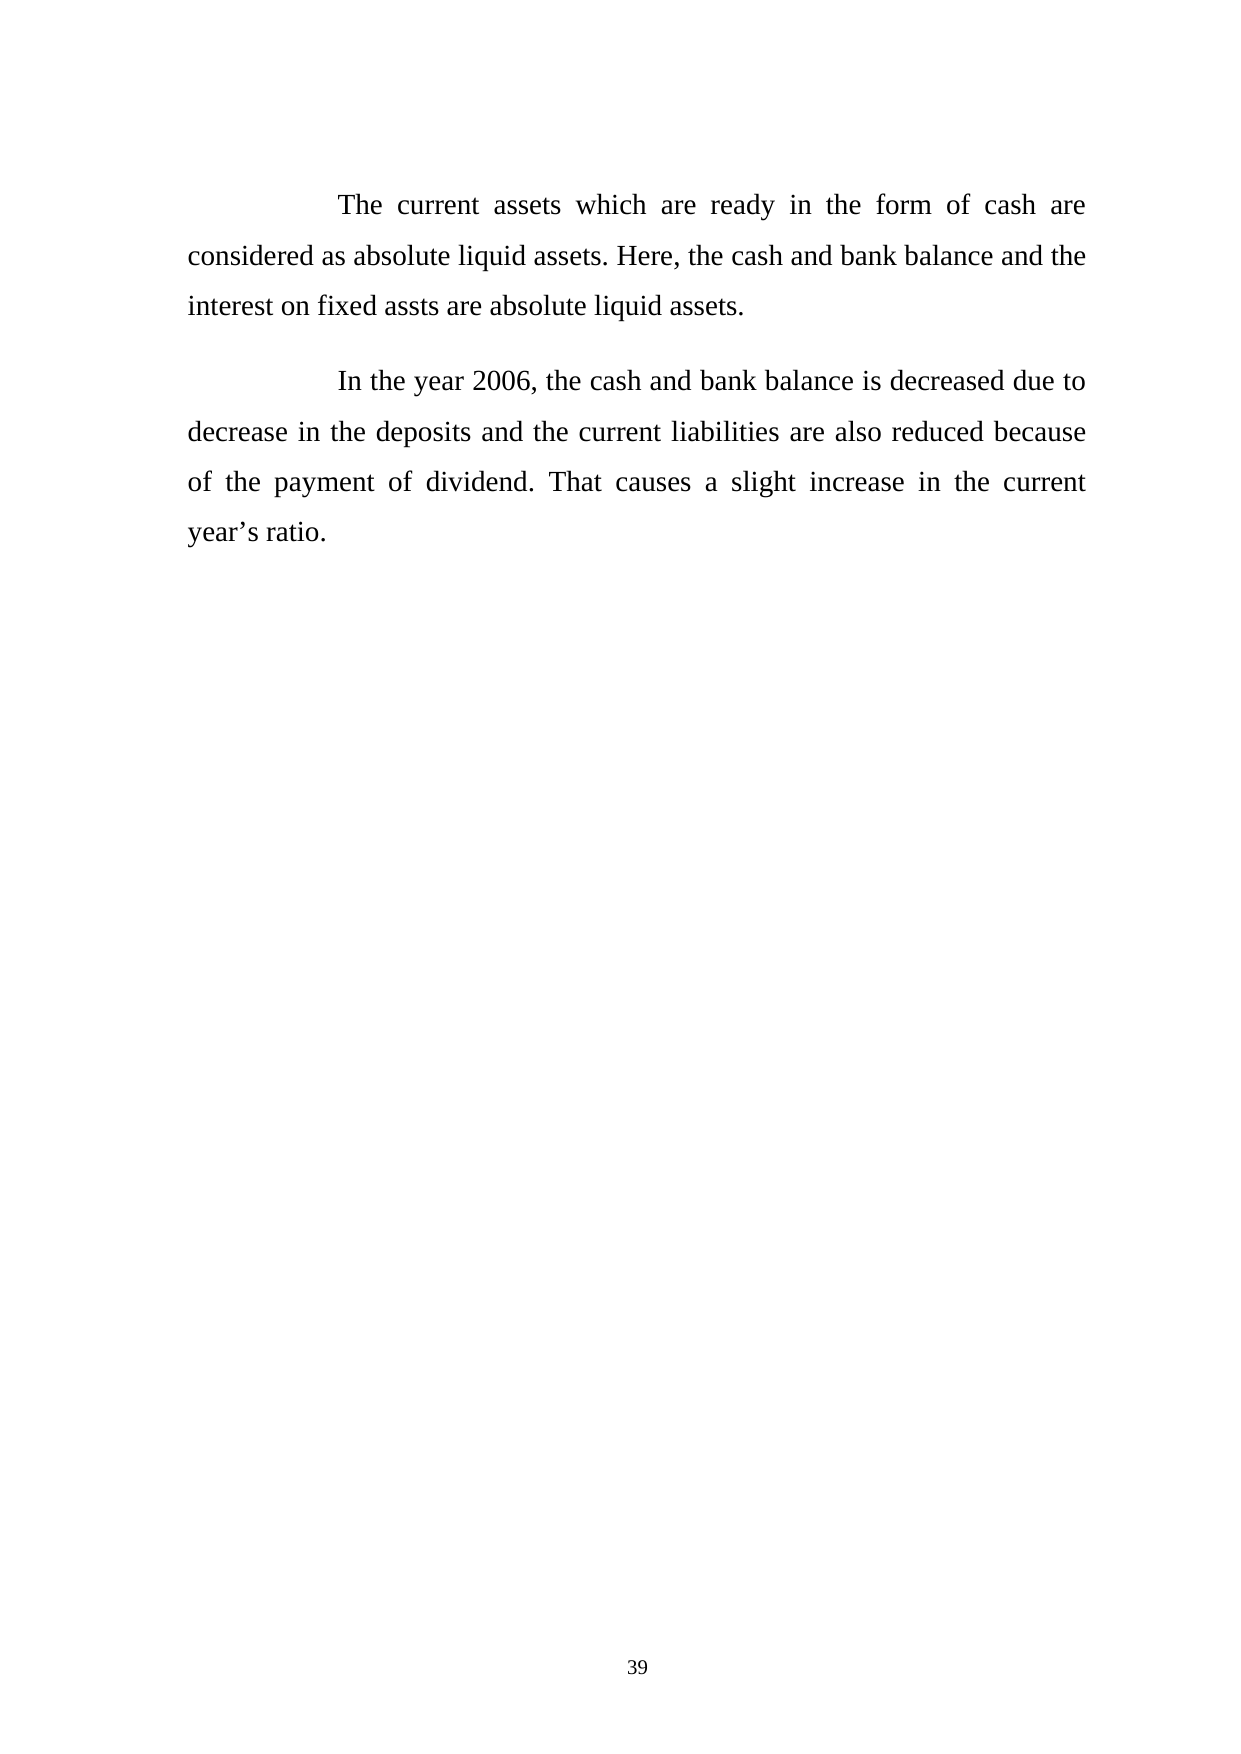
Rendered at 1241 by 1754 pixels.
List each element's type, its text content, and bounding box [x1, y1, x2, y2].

text The current assets which are ready in the form of cash are considered as absolute liquid assets. Here, the cash and bank balance and the interest on fixed assts are absolute liquid assets. [187, 187, 1087, 322]
text In the year 2006, the cash and bank balance is decreased due to decrease in the deposits and the current liabilities are also reduced because of the payment of dividend. That causes a slight increase in the current year’s ratio. [187, 363, 1087, 548]
